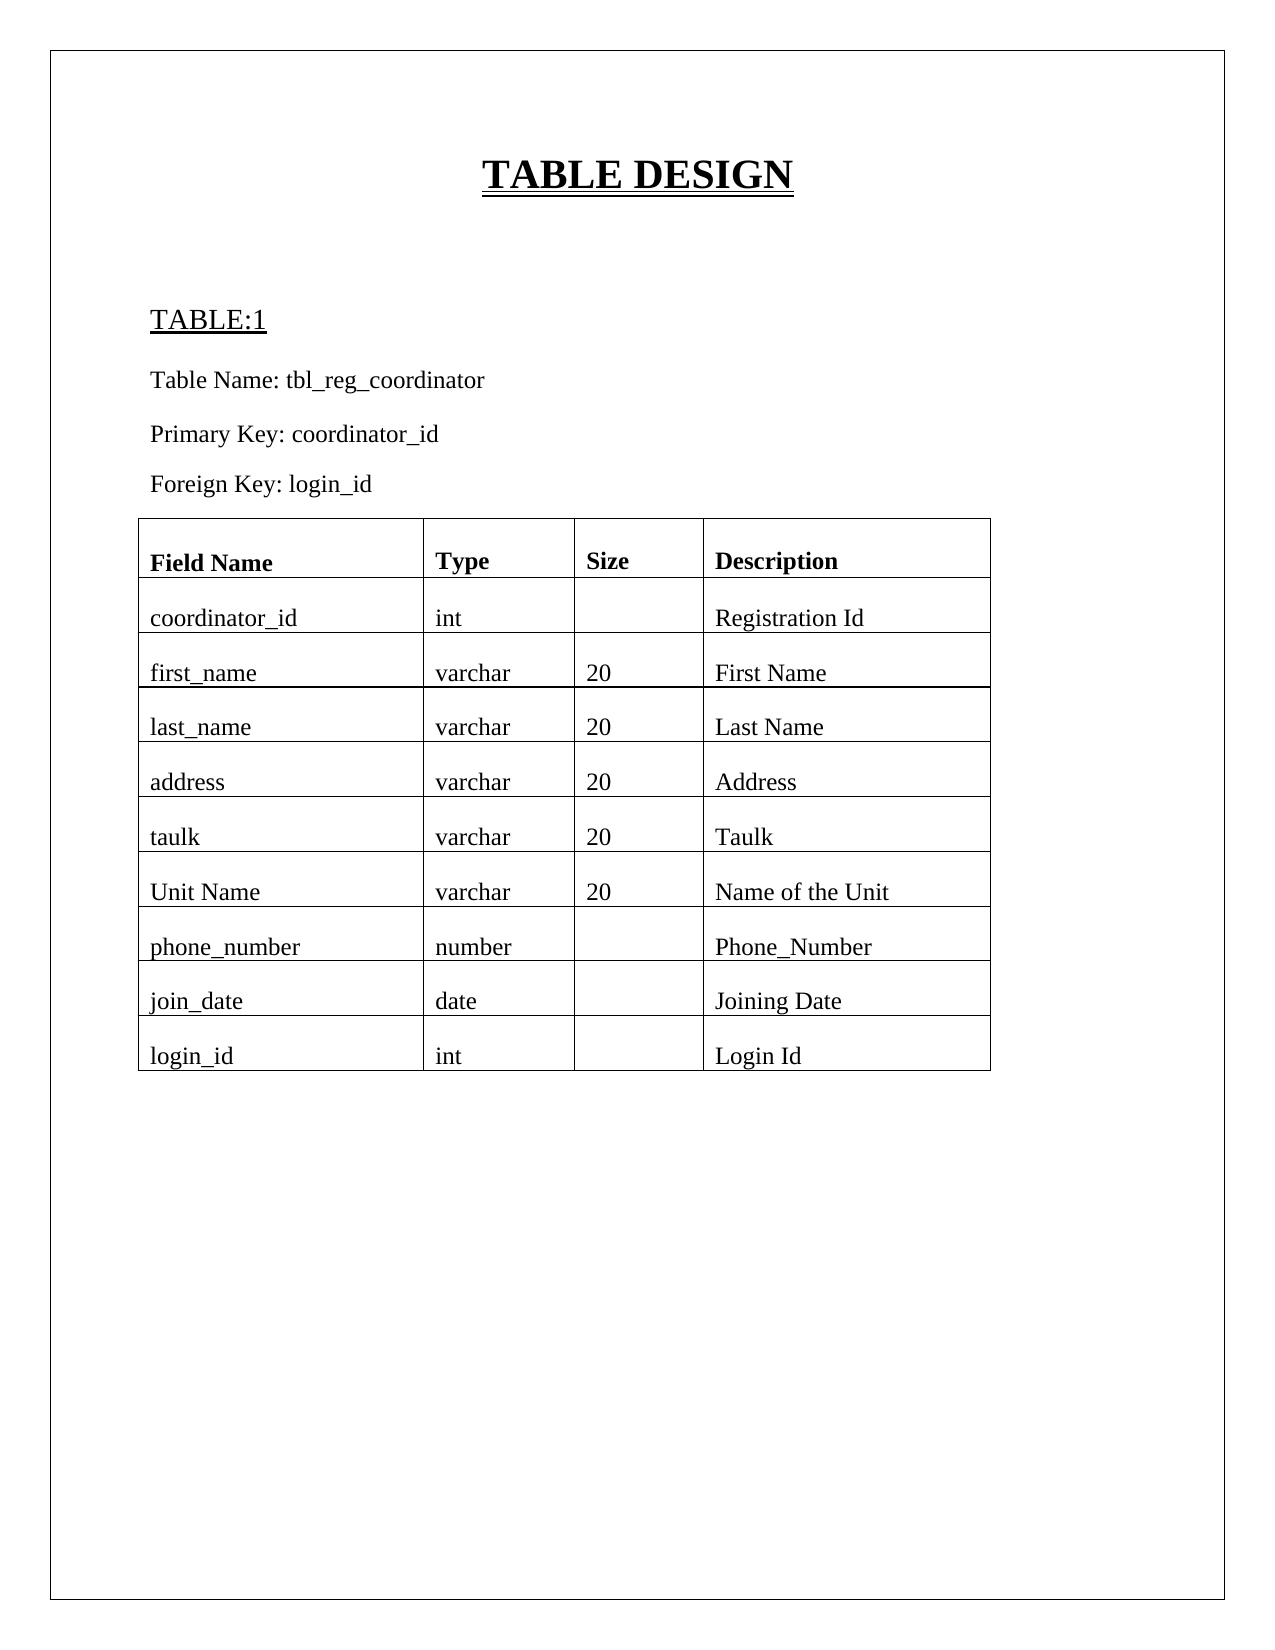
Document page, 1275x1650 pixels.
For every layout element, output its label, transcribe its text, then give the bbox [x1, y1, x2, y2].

table_cell Taulk [704, 797, 990, 851]
table_cell first_name [139, 633, 423, 686]
text TABLE:1 [150, 302, 1125, 335]
table_cell Address [704, 742, 990, 796]
table_cell Last Name [704, 688, 990, 741]
table_cell coordinator_id [139, 578, 423, 632]
text Foreign Key: login_id [150, 469, 1125, 497]
table_cell 20 [575, 688, 703, 741]
table_cell login_id [139, 1016, 423, 1070]
table_cell address [139, 742, 423, 796]
table_header Type [424, 519, 574, 577]
text Table Name: tbl_reg_coordinator [150, 365, 1125, 394]
table_cell 20 [575, 742, 703, 796]
table_cell [575, 1016, 703, 1070]
table_cell First Name [704, 633, 990, 686]
table_cell Login Id [704, 1016, 990, 1070]
table_cell Name of the Unit [704, 852, 990, 906]
table_cell varchar [424, 742, 574, 796]
table_cell [575, 961, 703, 1015]
table_header Description [704, 519, 990, 577]
text Primary Key: coordinator_id [150, 419, 1125, 448]
table_cell Unit Name [139, 852, 423, 906]
table_cell 20 [575, 852, 703, 906]
table_cell Joining Date [704, 961, 990, 1015]
table_cell Phone_Number [704, 907, 990, 960]
table_cell join_date [139, 961, 423, 1015]
table_cell varchar [424, 633, 574, 686]
table_cell varchar [424, 688, 574, 741]
table_header Field Name [139, 519, 423, 577]
table_cell 20 [575, 633, 703, 686]
table_cell taulk [139, 797, 423, 851]
table_cell varchar [424, 797, 574, 851]
table_cell int [424, 1016, 574, 1070]
table_cell Registration Id [704, 578, 990, 632]
table_cell date [424, 961, 574, 1015]
text TABLE DESIGN [150, 150, 1125, 198]
table_cell int [424, 578, 574, 632]
table_header Size [575, 519, 703, 577]
table_cell number [424, 907, 574, 960]
table_cell [575, 578, 703, 632]
table_cell 20 [575, 797, 703, 851]
table_cell [575, 907, 703, 960]
table_cell phone_number [139, 907, 423, 960]
table_cell varchar [424, 852, 574, 906]
table_cell last_name [139, 688, 423, 741]
